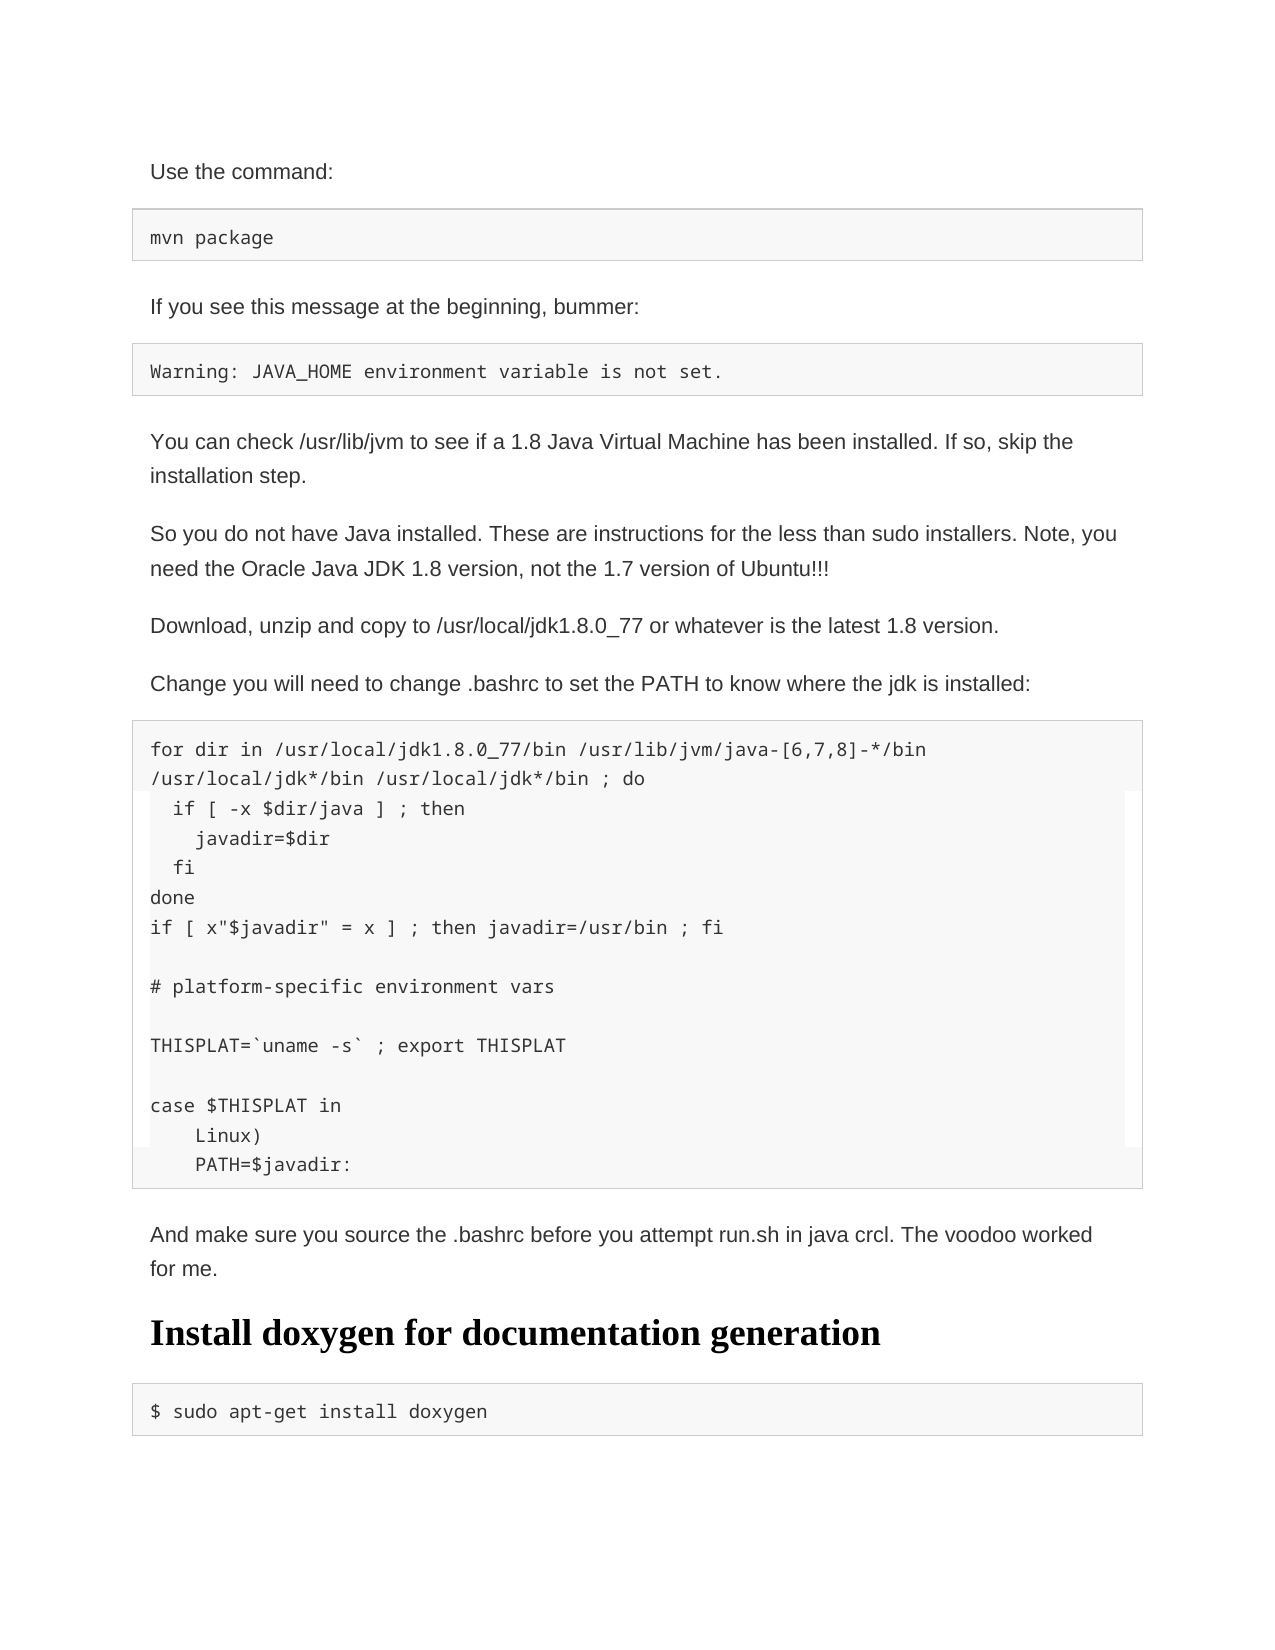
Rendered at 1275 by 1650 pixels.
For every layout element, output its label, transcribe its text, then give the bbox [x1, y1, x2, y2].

text So you do not have Java installed. These are instructions for the less than sudo installers. Note, you need the Oracle Java JDK 1.8 version, not the 1.7 version of Ubuntu!!! [150, 512, 1125, 581]
text # platform-specific environment vars [150, 969, 1125, 999]
text if [ x"$javadir" = x ] ; then javadir=/usr/bin ; fi [150, 910, 1125, 939]
text Download, unzip and copy to /usr/local/jdk1.8.0_77 or whatever is the latest 1.8 version. [150, 604, 1125, 638]
text You can check /usr/lib/jvm to see if a 1.8 Java Virtual Machine has been installed. If so, skip the installation step. [150, 420, 1125, 488]
text javadir=$dir [150, 821, 1125, 851]
text PATH=$javadir: [133, 1135, 1142, 1188]
text mvn package [133, 210, 1142, 260]
text Linux) [150, 1118, 1125, 1135]
text Change you will need to change .bashrc to set the PATH to know where the jdk is installed: [150, 662, 1125, 696]
subtitle Install doxygen for documentation generation [150, 1310, 1125, 1353]
text case $THISPLAT in [150, 1088, 1125, 1118]
text And make sure you source the .bashrc before you attempt run.sh in java crcl. The voodoo worked for me. [150, 1212, 1125, 1281]
text If you see this message at the beginning, bummer: [150, 285, 1125, 319]
text done [150, 880, 1125, 910]
text THISPLAT=`uname -s` ; export THISPLAT [150, 1029, 1125, 1058]
text for dir in /usr/local/jdk1.8.0_77/bin /usr/lib/jvm/java-[6,7,8]-*/bin /usr/local/jdk*/bin /usr/local/jdk*/bin ; do [133, 721, 1142, 791]
text $ sudo apt-get install doxygen [133, 1384, 1142, 1435]
text if [ -x $dir/java ] ; then [150, 791, 1125, 821]
text fi [150, 851, 1125, 880]
text Use the command: [150, 150, 1125, 184]
text Warning: JAVA_HOME environment variable is not set. [133, 344, 1142, 395]
